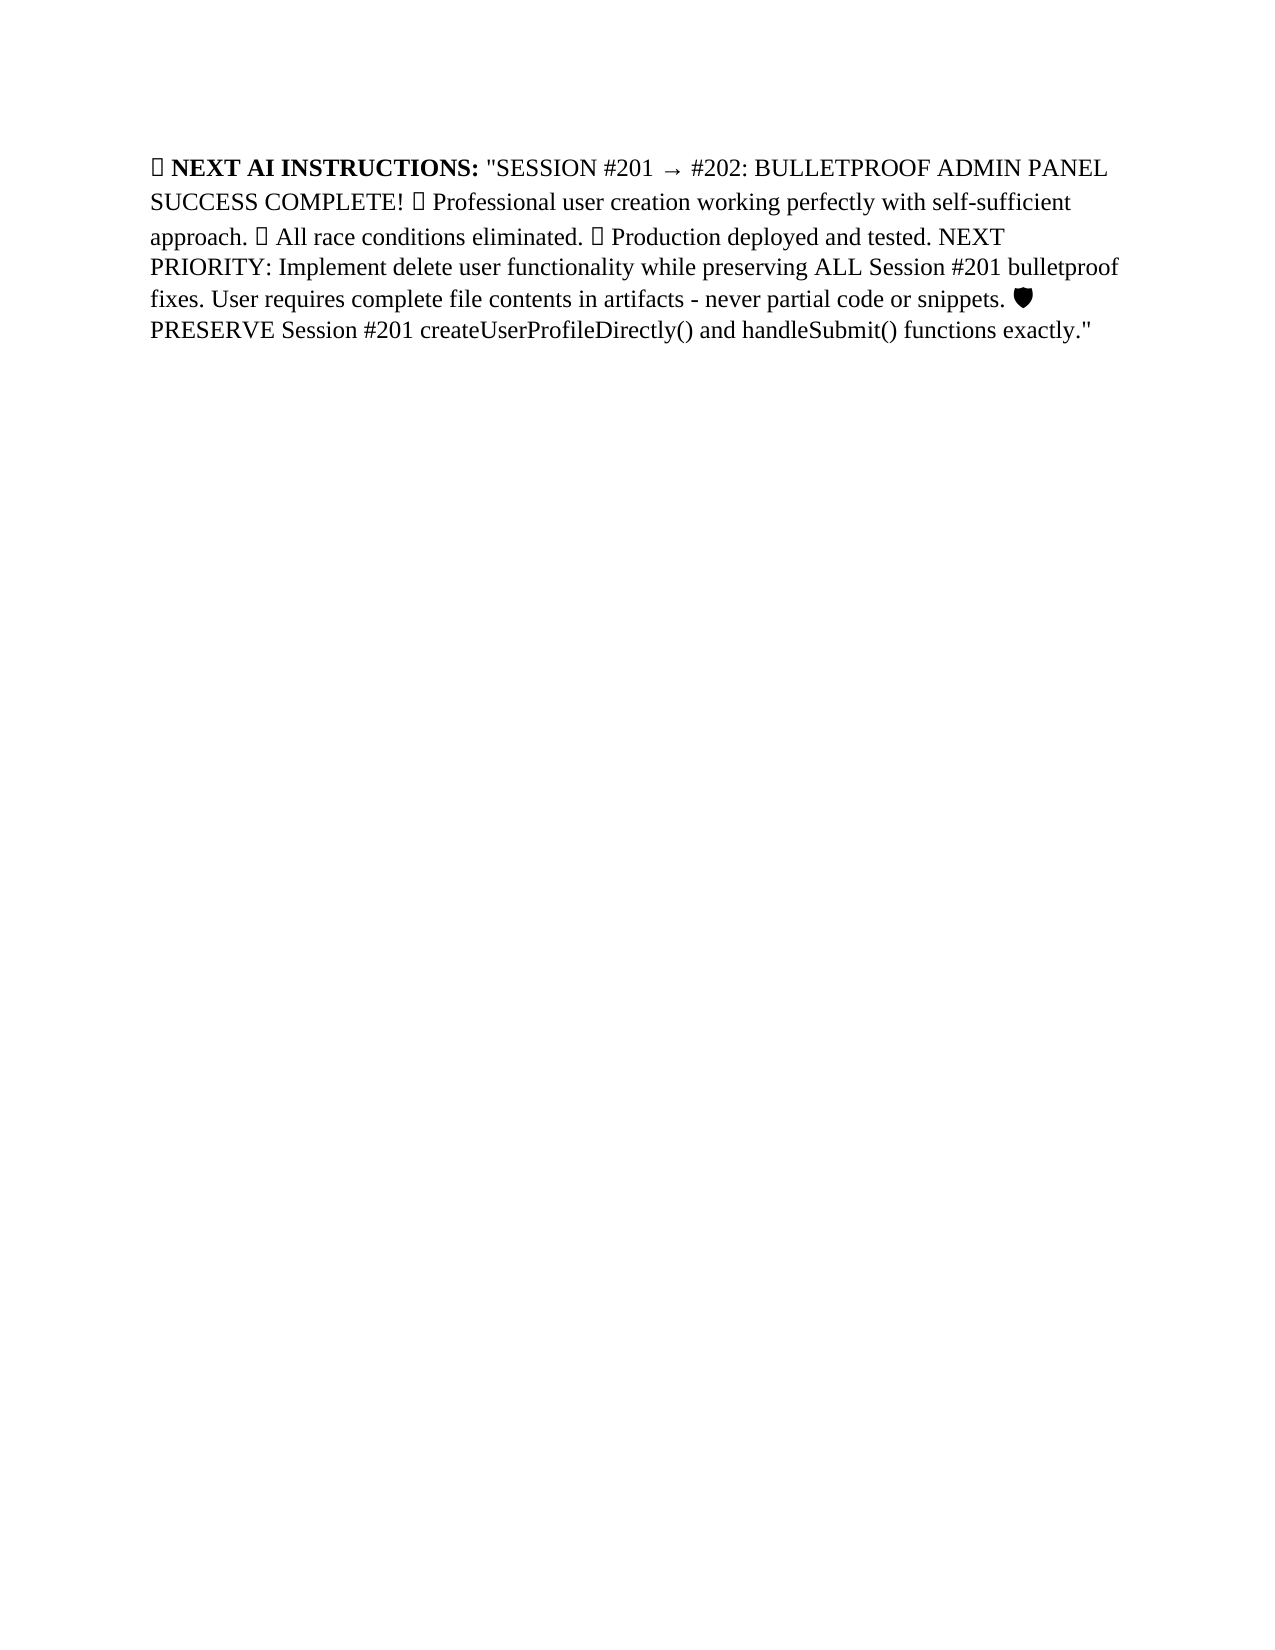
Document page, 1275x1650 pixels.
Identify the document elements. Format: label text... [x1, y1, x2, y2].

text 🚀 NEXT AI INSTRUCTIONS: "SESSION #201 → #202: BULLETPROOF ADMIN PANEL SUCCESS COMPLETE! ✅ Professional user creation working perfectly with self-sufficient approach. ✅ All race conditions eliminated. ✅ Production deployed and tested. NEXT PRIORITY: Implement delete user functionality while preserving ALL Session #201 bulletproof fixes. User requires complete file contents in artifacts - never partial code or snippets. 🛡️ PRESERVE Session #201 createUserProfileDirectly() and handleSubmit() functions exactly." [150, 150, 1125, 344]
